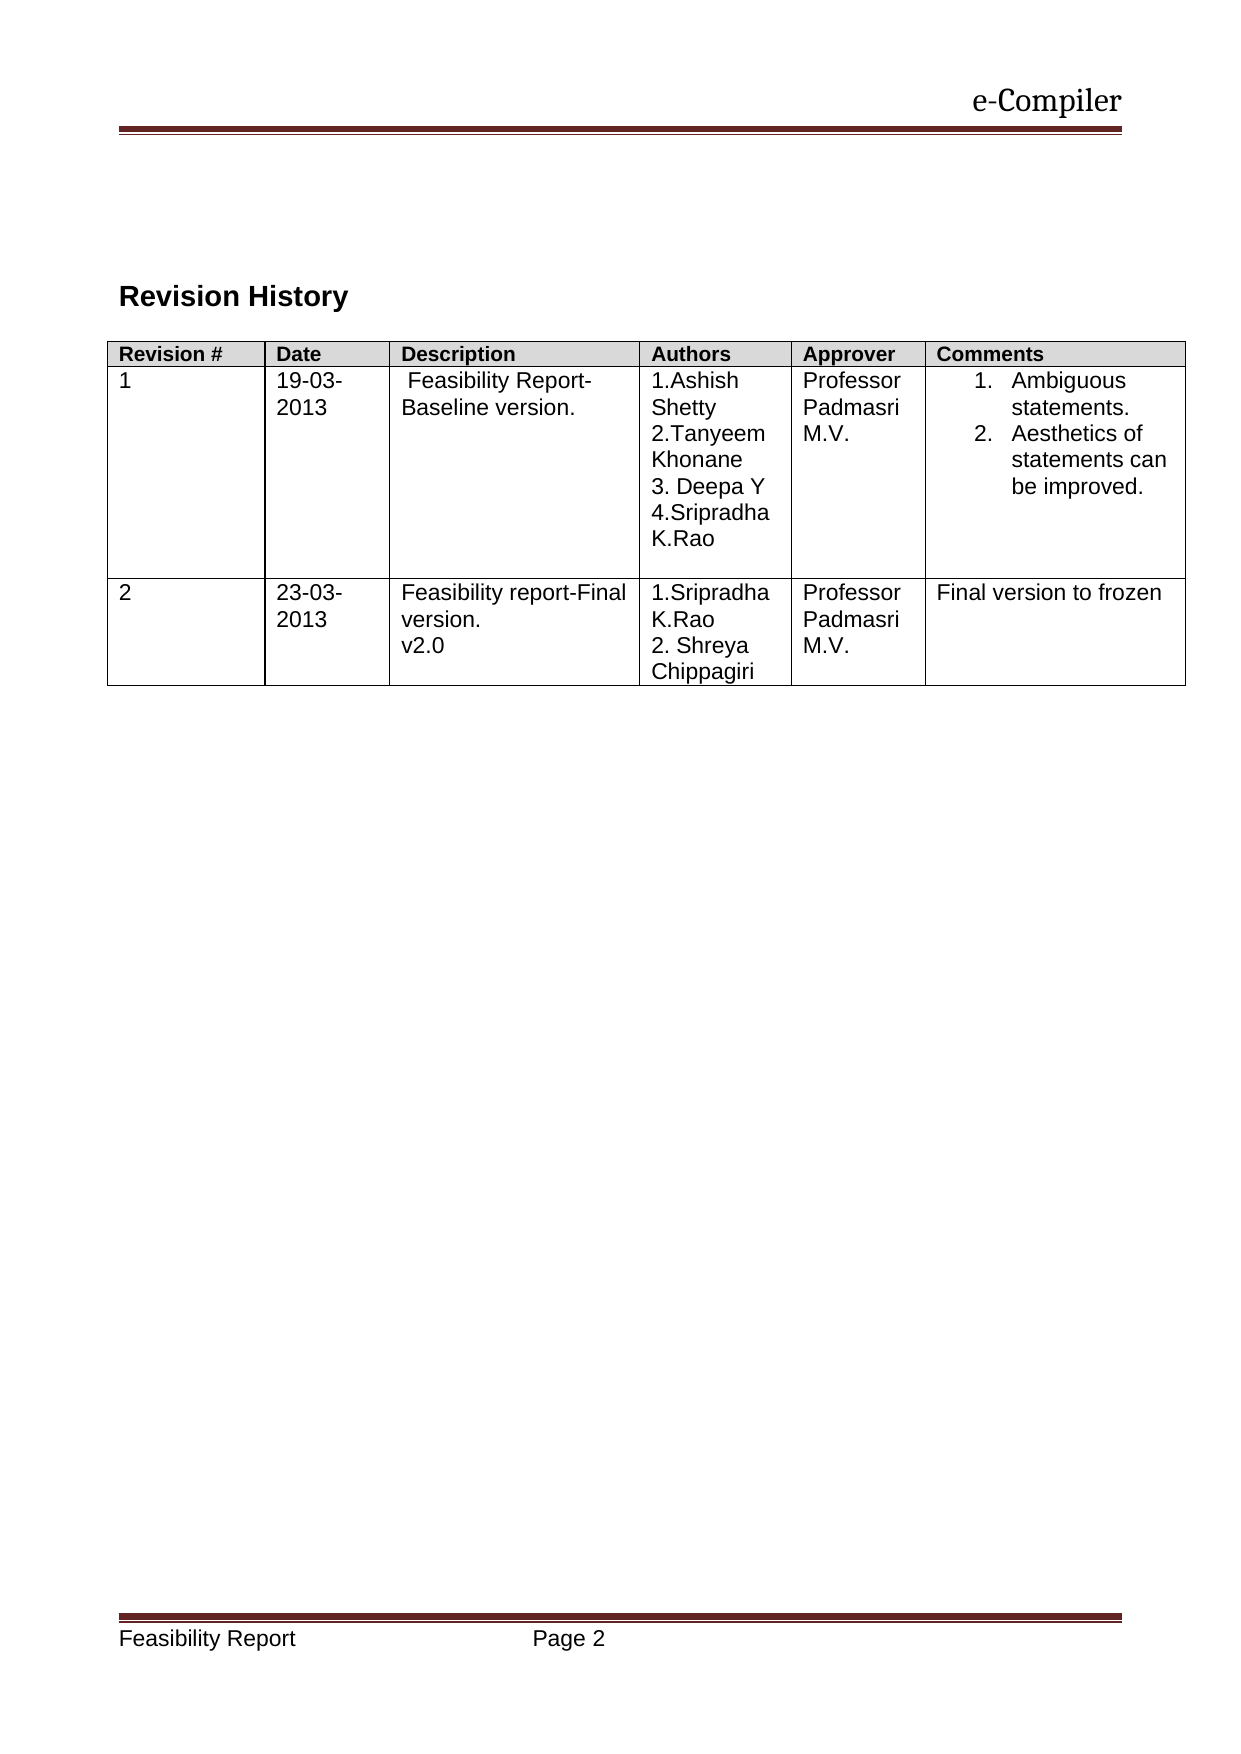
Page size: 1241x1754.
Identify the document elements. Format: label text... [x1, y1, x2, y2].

table_cell 1.Sripradha K.Rao 2. Shreya Chippagiri [640, 579, 791, 684]
table_cell Feasibility Report-Baseline version. [390, 367, 639, 578]
table_cell Final version to frozen [926, 579, 1185, 684]
table_cell 2 [108, 579, 264, 684]
table_cell 1.Ashish Shetty 2.Tanyeem Khonane 3. Deepa Y 4.Sripradha K.Rao [640, 367, 791, 578]
table_cell 19-03-2013 [266, 367, 389, 578]
table_cell Ambiguous statements. Aesthetics of statements can be improved. [926, 367, 1185, 578]
table_cell Professor Padmasri M.V. [792, 579, 925, 684]
table_header Approver [792, 342, 925, 366]
text Revision History [118, 279, 1122, 312]
table_header Comments [926, 342, 1185, 366]
table_header Description [390, 342, 639, 366]
table_cell Professor Padmasri M.V. [792, 367, 925, 578]
table_cell 1 [108, 367, 264, 578]
table_header Authors [640, 342, 791, 366]
table_cell Feasibility report-Final version. v2.0 [390, 579, 639, 684]
table_cell 23-03-2013 [266, 579, 389, 684]
table_header Revision # [108, 342, 264, 366]
table_header Date [266, 342, 389, 366]
